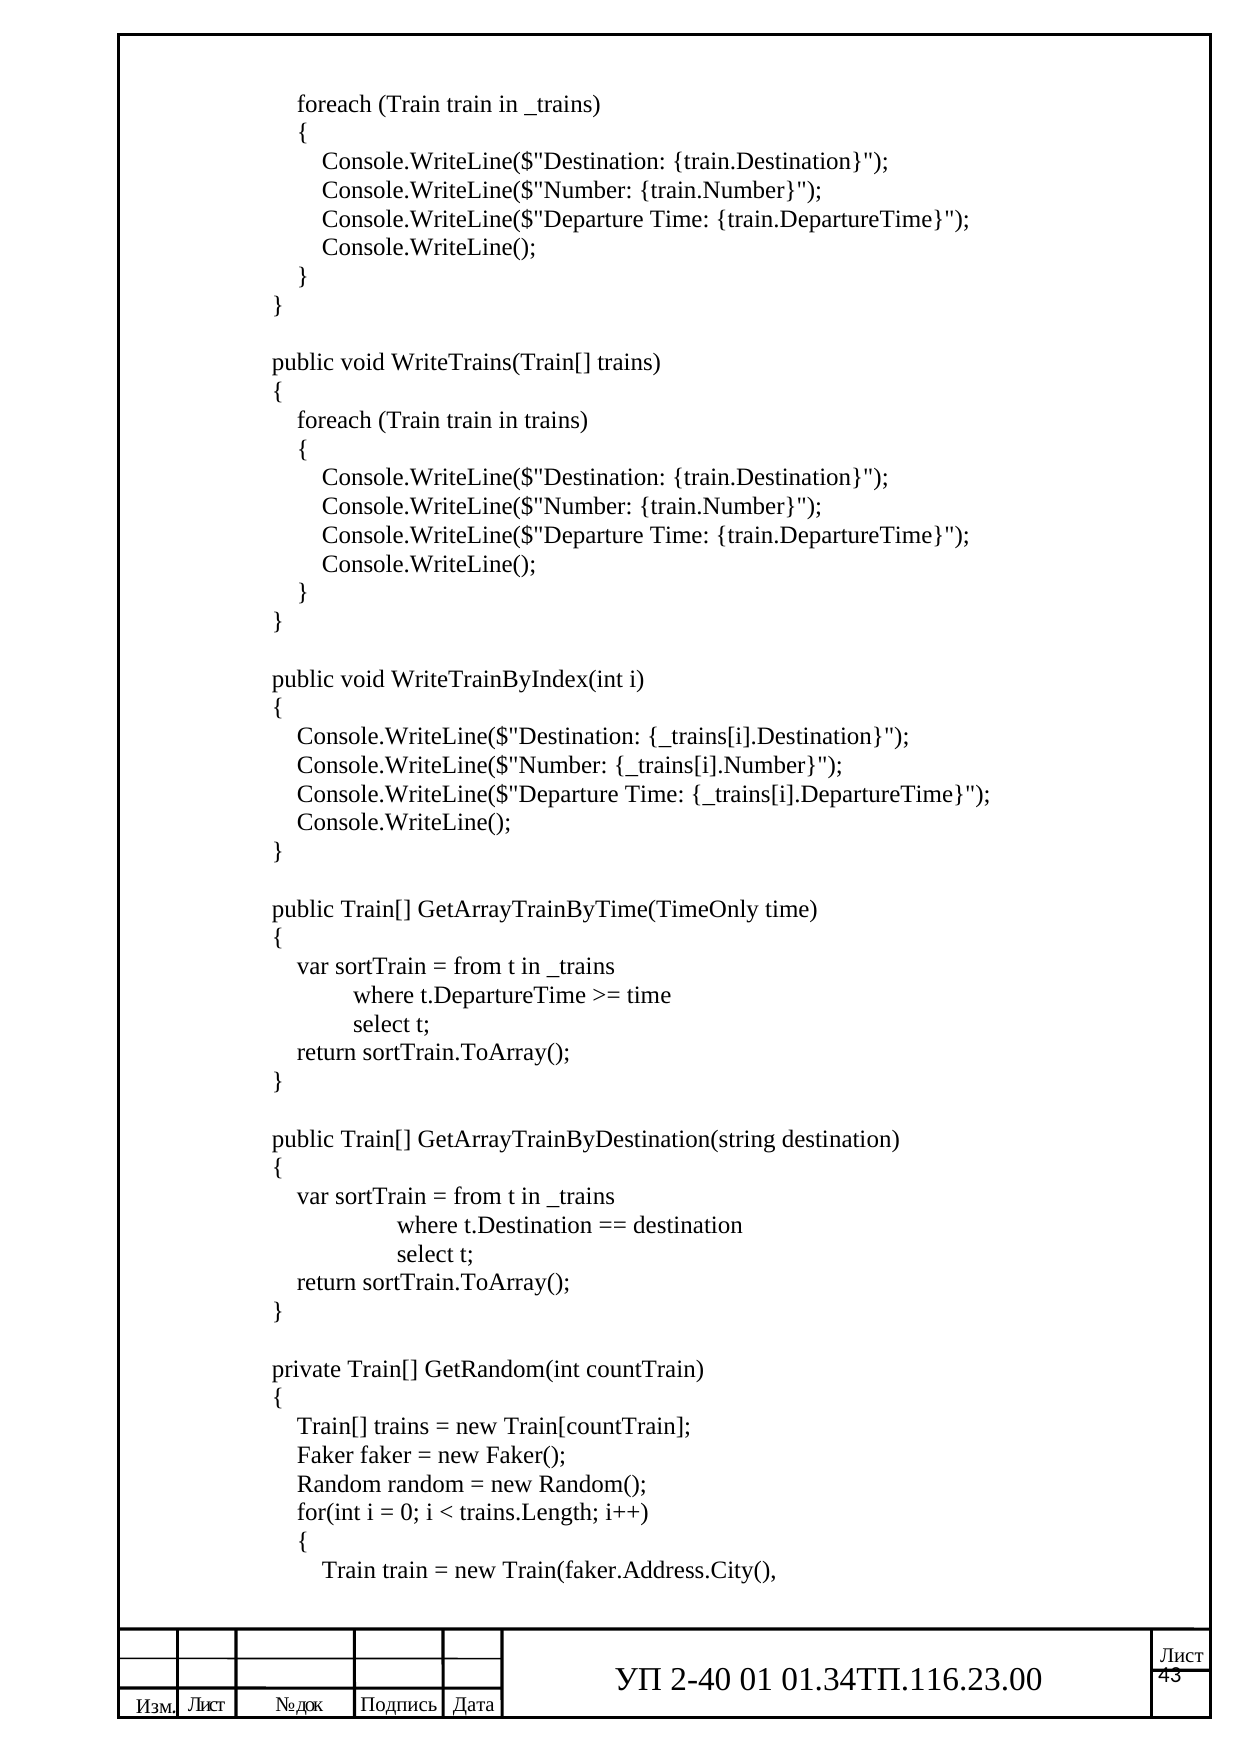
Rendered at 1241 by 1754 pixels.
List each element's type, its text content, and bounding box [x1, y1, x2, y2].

text } [148, 261, 1181, 290]
text Console.WriteLine($"Departure Time: {train.DepartureTime}"); [148, 204, 1181, 232]
text } [148, 606, 1181, 635]
text { [148, 692, 1181, 721]
text private Train[] GetRandom(int countTrain) [148, 1354, 1181, 1382]
text Faker faker = new Faker(); [148, 1440, 1181, 1469]
text Console.WriteLine(); [148, 232, 1181, 261]
text Console.WriteLine($"Destination: {train.Destination}"); [148, 146, 1181, 175]
text Console.WriteLine($"Number: {_trains[i].Number}"); [148, 750, 1181, 779]
text select t; [148, 1239, 1181, 1267]
text { [148, 1526, 1181, 1555]
text foreach (Train train in trains) [148, 405, 1181, 434]
text Console.WriteLine($"Number: {train.Number}"); [148, 491, 1181, 520]
text } [148, 836, 1181, 865]
text public Train[] GetArrayTrainByTime(TimeOnly time) [148, 894, 1181, 922]
text where t.Destination == destination [148, 1210, 1181, 1239]
text Console.WriteLine($"Departure Time: {train.DepartureTime}"); [148, 520, 1181, 549]
text Console.WriteLine(); [148, 807, 1181, 836]
text Console.WriteLine($"Number: {train.Number}"); [148, 175, 1181, 204]
text { [148, 922, 1181, 951]
text Random random = new Random(); [148, 1469, 1181, 1497]
text { [148, 1382, 1181, 1411]
text select t; [148, 1009, 1181, 1037]
text public void WriteTrainByIndex(int i) [148, 664, 1181, 692]
text public Train[] GetArrayTrainByDestination(string destination) [148, 1124, 1181, 1152]
text for(int i = 0; i < trains.Length; i++) [148, 1497, 1181, 1526]
text var sortTrain = from t in _trains [148, 1181, 1181, 1210]
text public void WriteTrains(Train[] trains) [148, 347, 1181, 376]
text Train train = new Train(faker.Address.City(), [148, 1555, 1181, 1584]
text foreach (Train train in _trains) [148, 89, 1181, 117]
text Console.WriteLine(); [148, 549, 1181, 577]
text { [148, 117, 1181, 146]
text Train[] trains = new Train[countTrain]; [148, 1411, 1181, 1440]
text Console.WriteLine($"Destination: {_trains[i].Destination}"); [148, 721, 1181, 750]
text { [148, 1152, 1181, 1181]
text Console.WriteLine($"Departure Time: {_trains[i].DepartureTime}"); [148, 779, 1181, 807]
text Console.WriteLine($"Destination: {train.Destination}"); [148, 462, 1181, 491]
text var sortTrain = from t in _trains [148, 951, 1181, 980]
text return sortTrain.ToArray(); [148, 1037, 1181, 1066]
text { [148, 376, 1181, 405]
text } [148, 577, 1181, 606]
text { [148, 434, 1181, 462]
text return sortTrain.ToArray(); [148, 1267, 1181, 1296]
text where t.DepartureTime >= time [148, 980, 1181, 1009]
text } [148, 290, 1181, 319]
text } [148, 1066, 1181, 1095]
text } [148, 1296, 1181, 1325]
